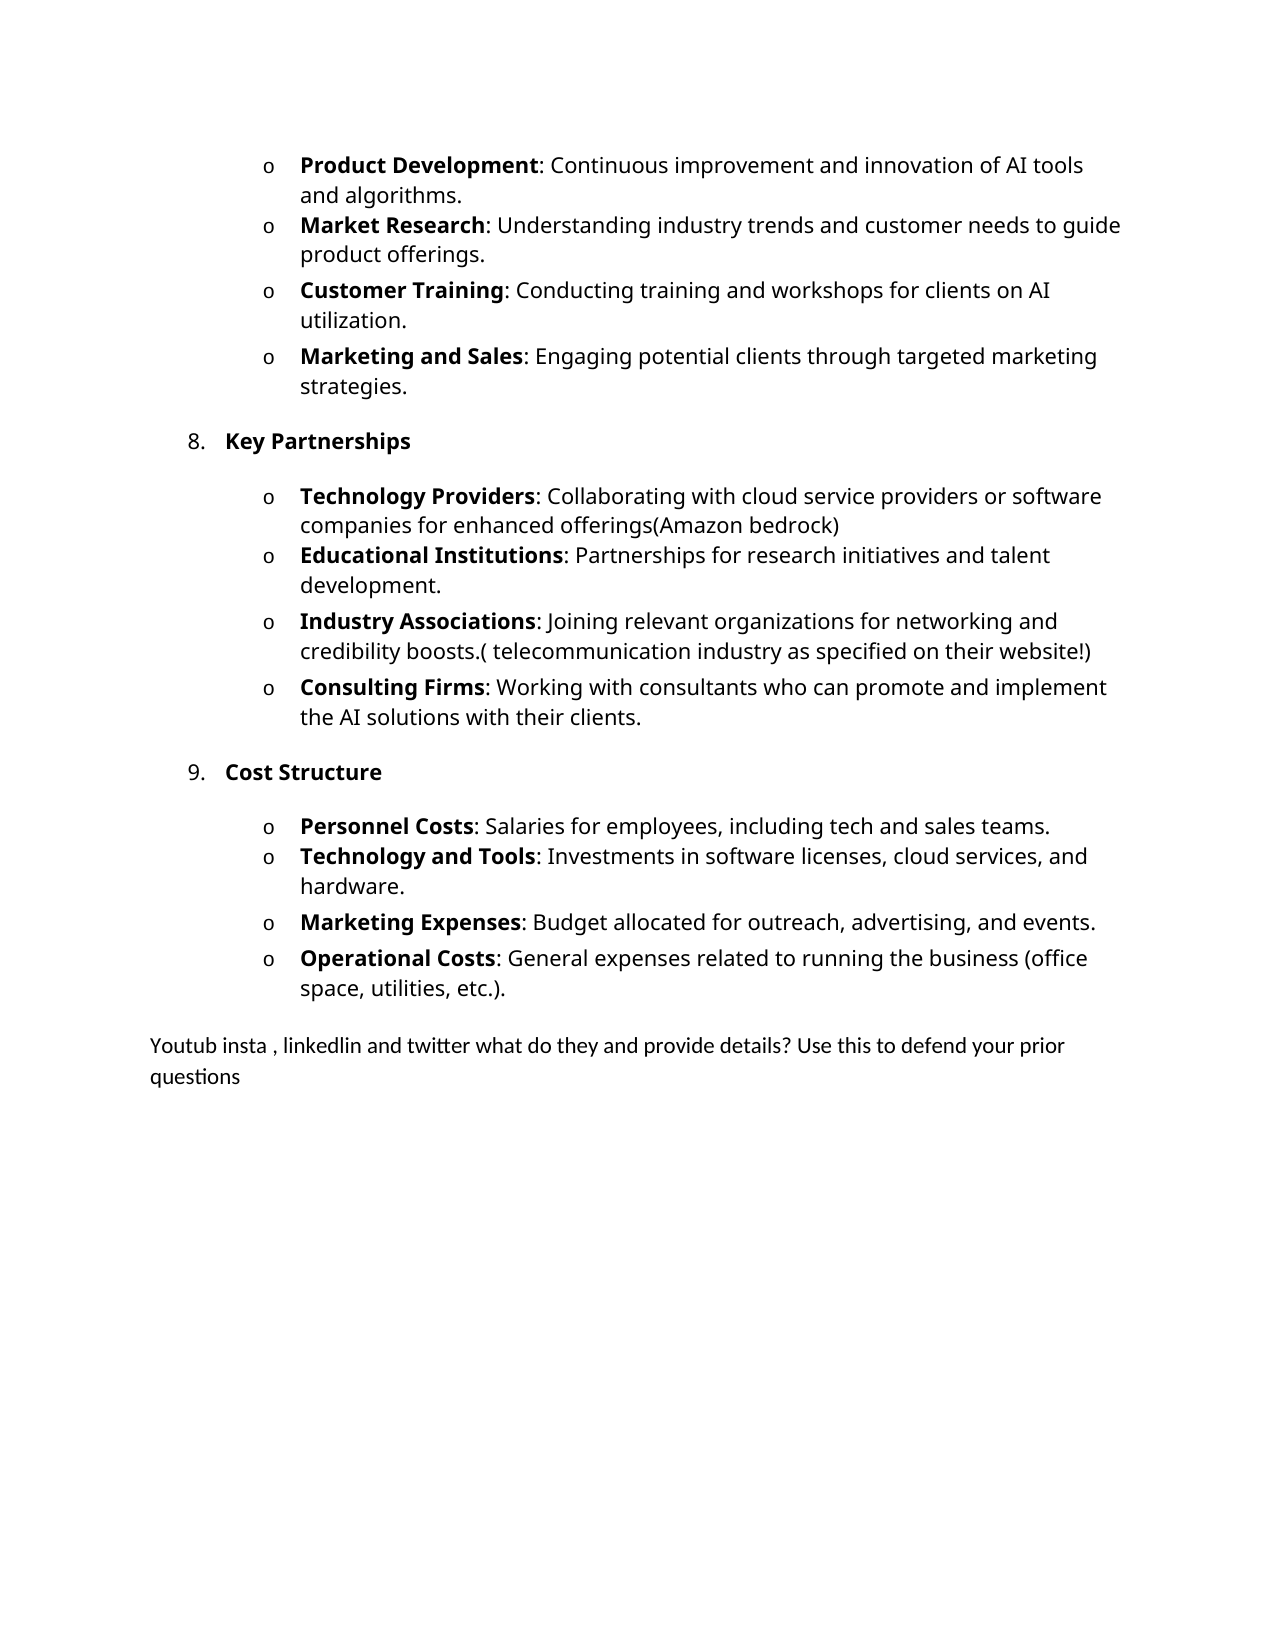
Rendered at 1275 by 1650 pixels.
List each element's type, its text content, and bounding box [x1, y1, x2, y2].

list Customer Training: Conducting training and workshops for clients on AI utilization. [262, 275, 1125, 335]
list Marketing and Sales: Engaging potential clients through targeted marketing strategies. [262, 341, 1125, 401]
list Technology Providers: Collaborating with cloud service providers or software companies for enhanced offerings(Amazon bedrock) [262, 481, 1125, 540]
list Consulting Firms: Working with consultants who can promote and implement the AI solutions with their clients. [262, 672, 1125, 731]
list Educational Institutions: Partnerships for research initiatives and talent development. [262, 540, 1125, 600]
list Market Research: Understanding industry trends and customer needs to guide product offerings. [262, 209, 1125, 269]
list Personnel Costs: Salaries for employees, including tech and sales teams. [262, 811, 1125, 841]
list Industry Associations: Joining relevant organizations for networking and credibility boosts.( telecommunication industry as specified on their website!) [262, 606, 1125, 666]
text Youtub insta , linkedlin and twitter what do they and provide details? Use this to defend your prior questions [150, 1032, 1125, 1090]
list Product Development: Continuous improvement and innovation of AI tools and algorithms. [262, 150, 1125, 209]
list Cost Structure [187, 756, 1125, 786]
list Key Partnerships [187, 426, 1125, 456]
list Operational Costs: General expenses related to running the business (office space, utilities, etc.). [262, 943, 1125, 1002]
list Marketing Expenses: Budget allocated for outreach, advertising, and events. [262, 907, 1125, 937]
list Technology and Tools: Investments in software licenses, cloud services, and hardware. [262, 841, 1125, 901]
